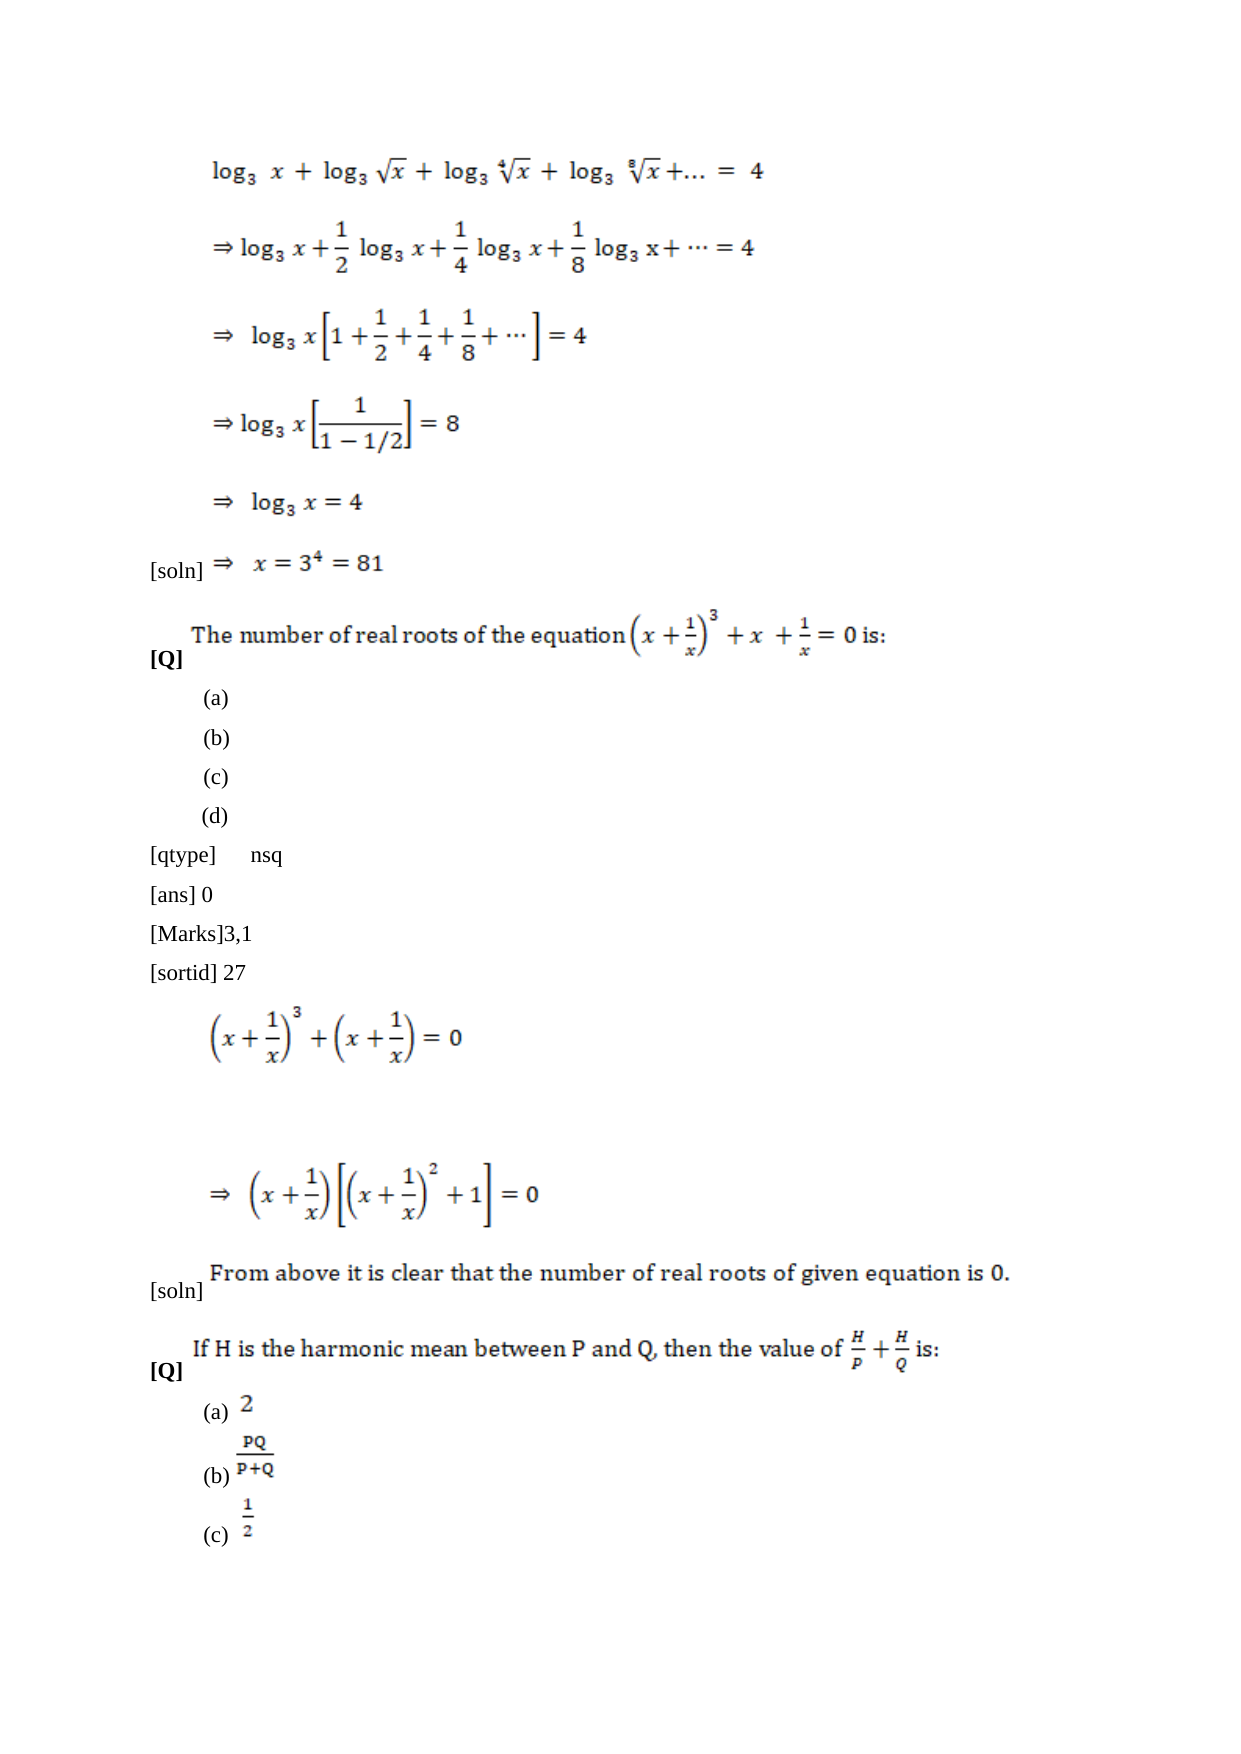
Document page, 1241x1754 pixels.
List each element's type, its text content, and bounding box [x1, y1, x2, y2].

text (c) [150, 756, 1090, 789]
text (a) [150, 1389, 1090, 1424]
text [Marks]3,1 [150, 913, 1090, 946]
picture [188, 601, 889, 667]
text (b) [150, 717, 1090, 750]
text (c) [150, 1494, 1090, 1548]
text [qtype] nsq [150, 834, 1090, 868]
text (d) [150, 795, 1090, 829]
picture [233, 1389, 261, 1420]
text (a) [150, 677, 1090, 711]
picture [235, 1430, 279, 1484]
text (b) [150, 1430, 1090, 1488]
text [ans] 0 [150, 874, 1090, 907]
picture [208, 150, 772, 579]
text [sortid] 27 [150, 952, 1090, 986]
picture [233, 1494, 264, 1543]
picture [188, 1320, 944, 1379]
picture [208, 991, 1025, 1298]
